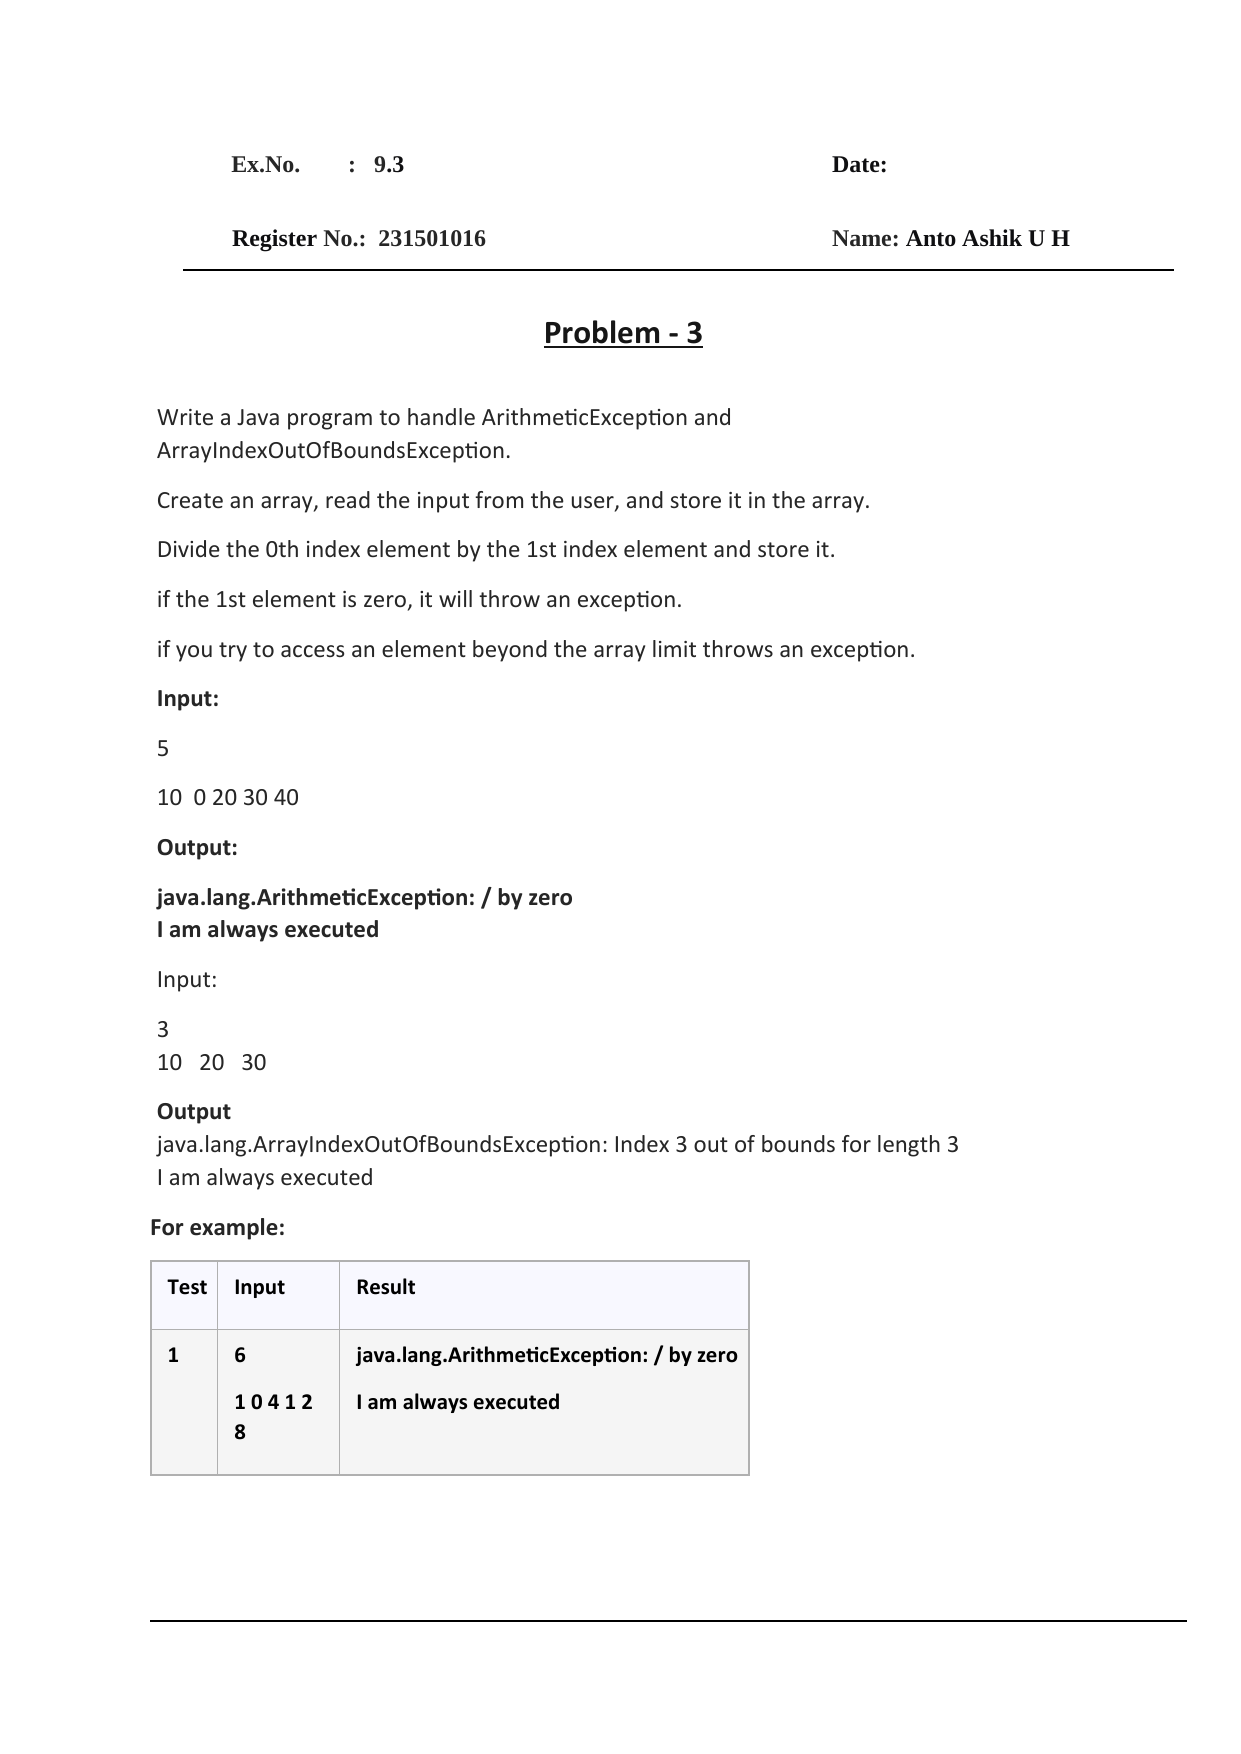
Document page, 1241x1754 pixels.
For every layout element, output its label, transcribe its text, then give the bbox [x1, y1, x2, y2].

text Ex.No. : 9.3 Date: [231, 150, 1090, 178]
text java.lang.ArithmeticException: / by zero I am always executed [157, 881, 1090, 944]
text 5 [157, 732, 1090, 762]
table_header Test [152, 1262, 217, 1329]
text 3 10 20 30 [157, 1013, 1090, 1076]
text Input: [157, 963, 1090, 994]
text Output: [157, 831, 1090, 862]
text Output java.lang.ArrayIndexOutOfBoundsException: Index 3 out of bounds for length 3 I am always executed [157, 1095, 1090, 1192]
table_header Result [340, 1262, 748, 1329]
table_header Input [218, 1262, 339, 1329]
text Register No.: 231501016 Name: Anto Ashik U H [232, 224, 1090, 252]
table_cell 1 [152, 1330, 217, 1474]
text Input: [157, 682, 1090, 713]
text Write a Java program to handle ArithmeticException and ArrayIndexOutOfBoundsException. [157, 402, 1090, 465]
text Divide the 0th index element by the 1st index element and store it. [157, 534, 1090, 564]
text For example: [150, 1211, 1090, 1241]
text 10 0 20 30 40 [157, 782, 1090, 812]
table_cell java.lang.ArithmeticException: / by zero I am always executed [340, 1330, 748, 1474]
text if the 1st element is zero, it will throw an exception. [157, 583, 1090, 614]
text if you try to access an element beyond the array limit throws an exception. [157, 633, 1090, 663]
table_cell 6 1 0 4 1 2 8 [218, 1330, 339, 1474]
text Create an array, read the input from the user, and store it in the array. [157, 484, 1090, 514]
text Problem - 3 [157, 311, 1090, 352]
